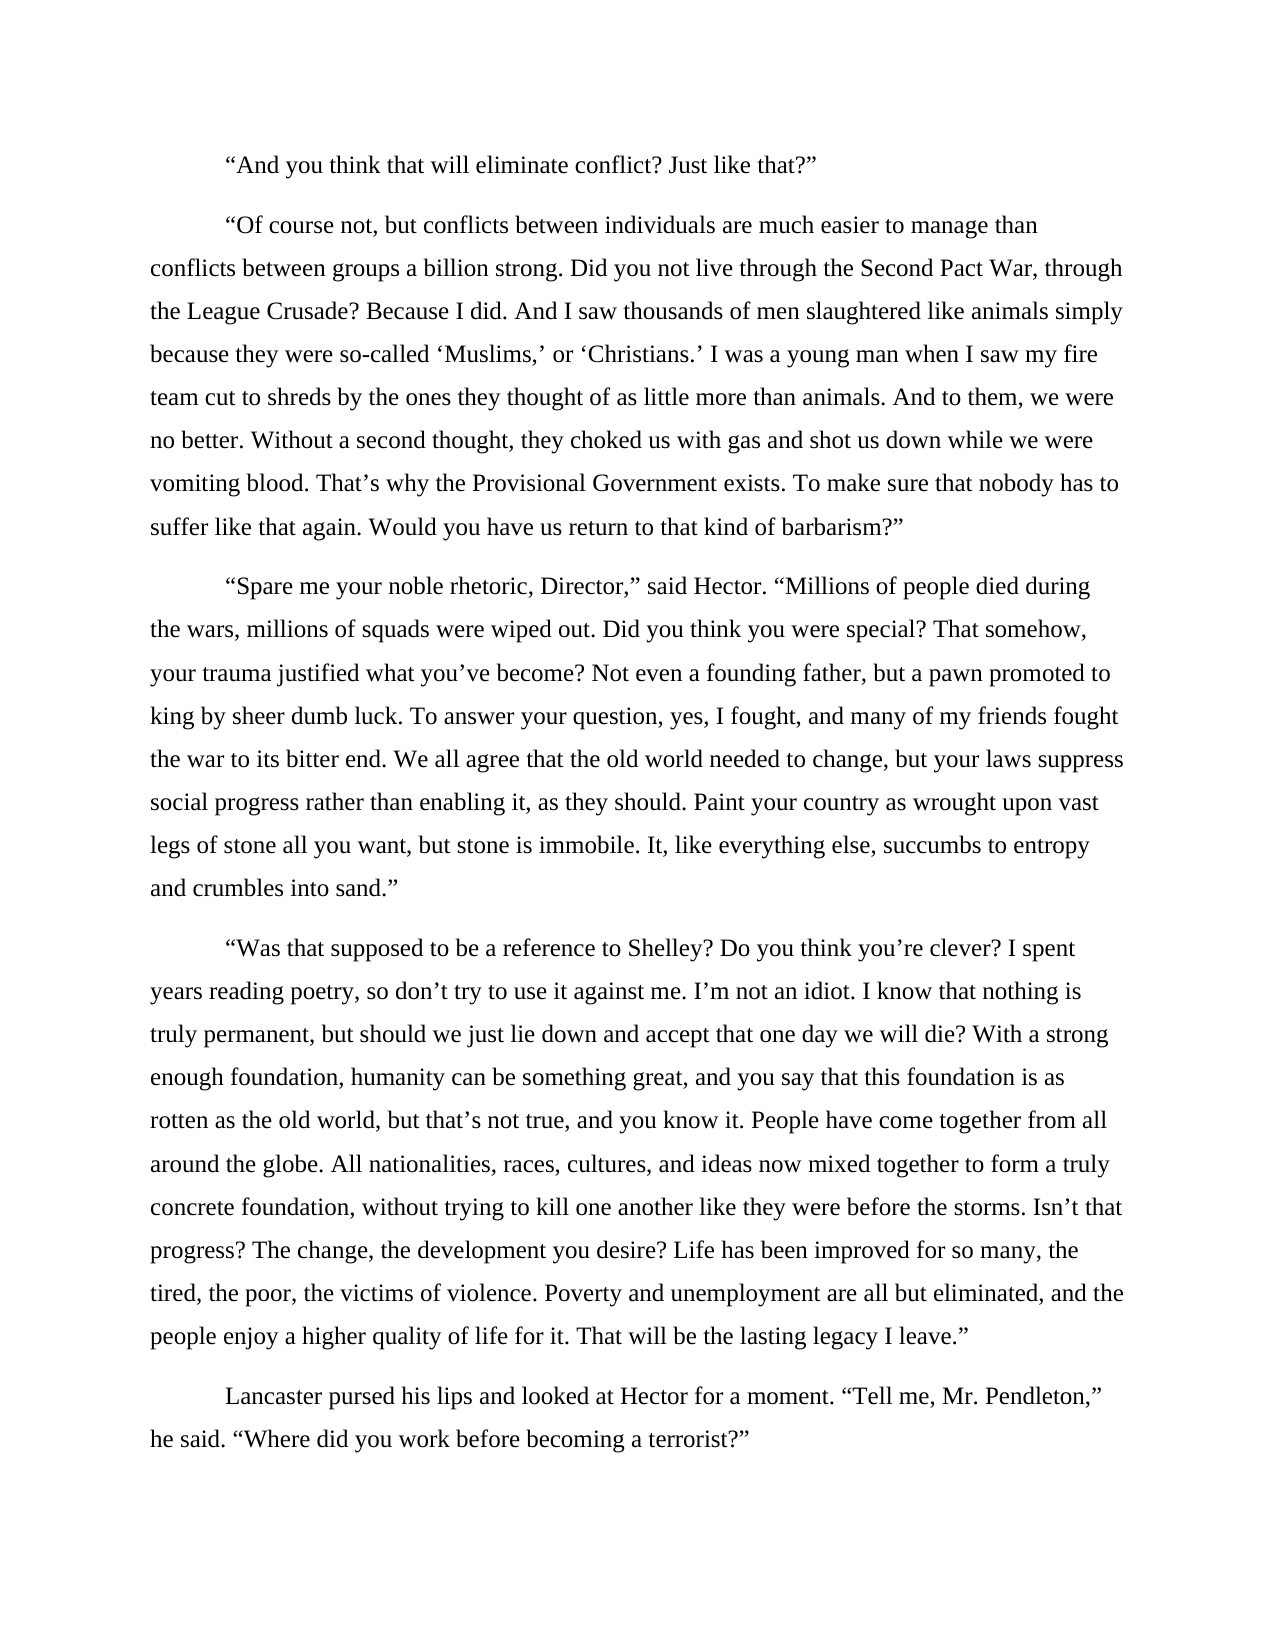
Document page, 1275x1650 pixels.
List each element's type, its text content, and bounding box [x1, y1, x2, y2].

text “And you think that will eliminate conflict? Just like that?” [150, 150, 1125, 179]
text “Spare me your noble rhetoric, Director,” said Hector. “Millions of people died during the wars, millions of squads were wiped out. Did you think you were special? That somehow, your trauma justified what you’ve become? Not even a founding father, but a pawn promoted to king by sheer dumb luck. To answer your question, yes, I fought, and many of my friends fought the war to its bitter end. We all agree that the old world needed to change, but your laws suppress social progress rather than enabling it, as they should. Paint your country as wrought upon vast legs of stone all you want, but stone is immobile. It, like everything else, succumbs to entropy and crumbles into sand.” [150, 571, 1125, 902]
text Lancaster pursed his lips and looked at Hector for a moment. “Tell me, Mr. Pendleton,” he said. “Where did you work before becoming a terrorist?” [150, 1381, 1125, 1453]
